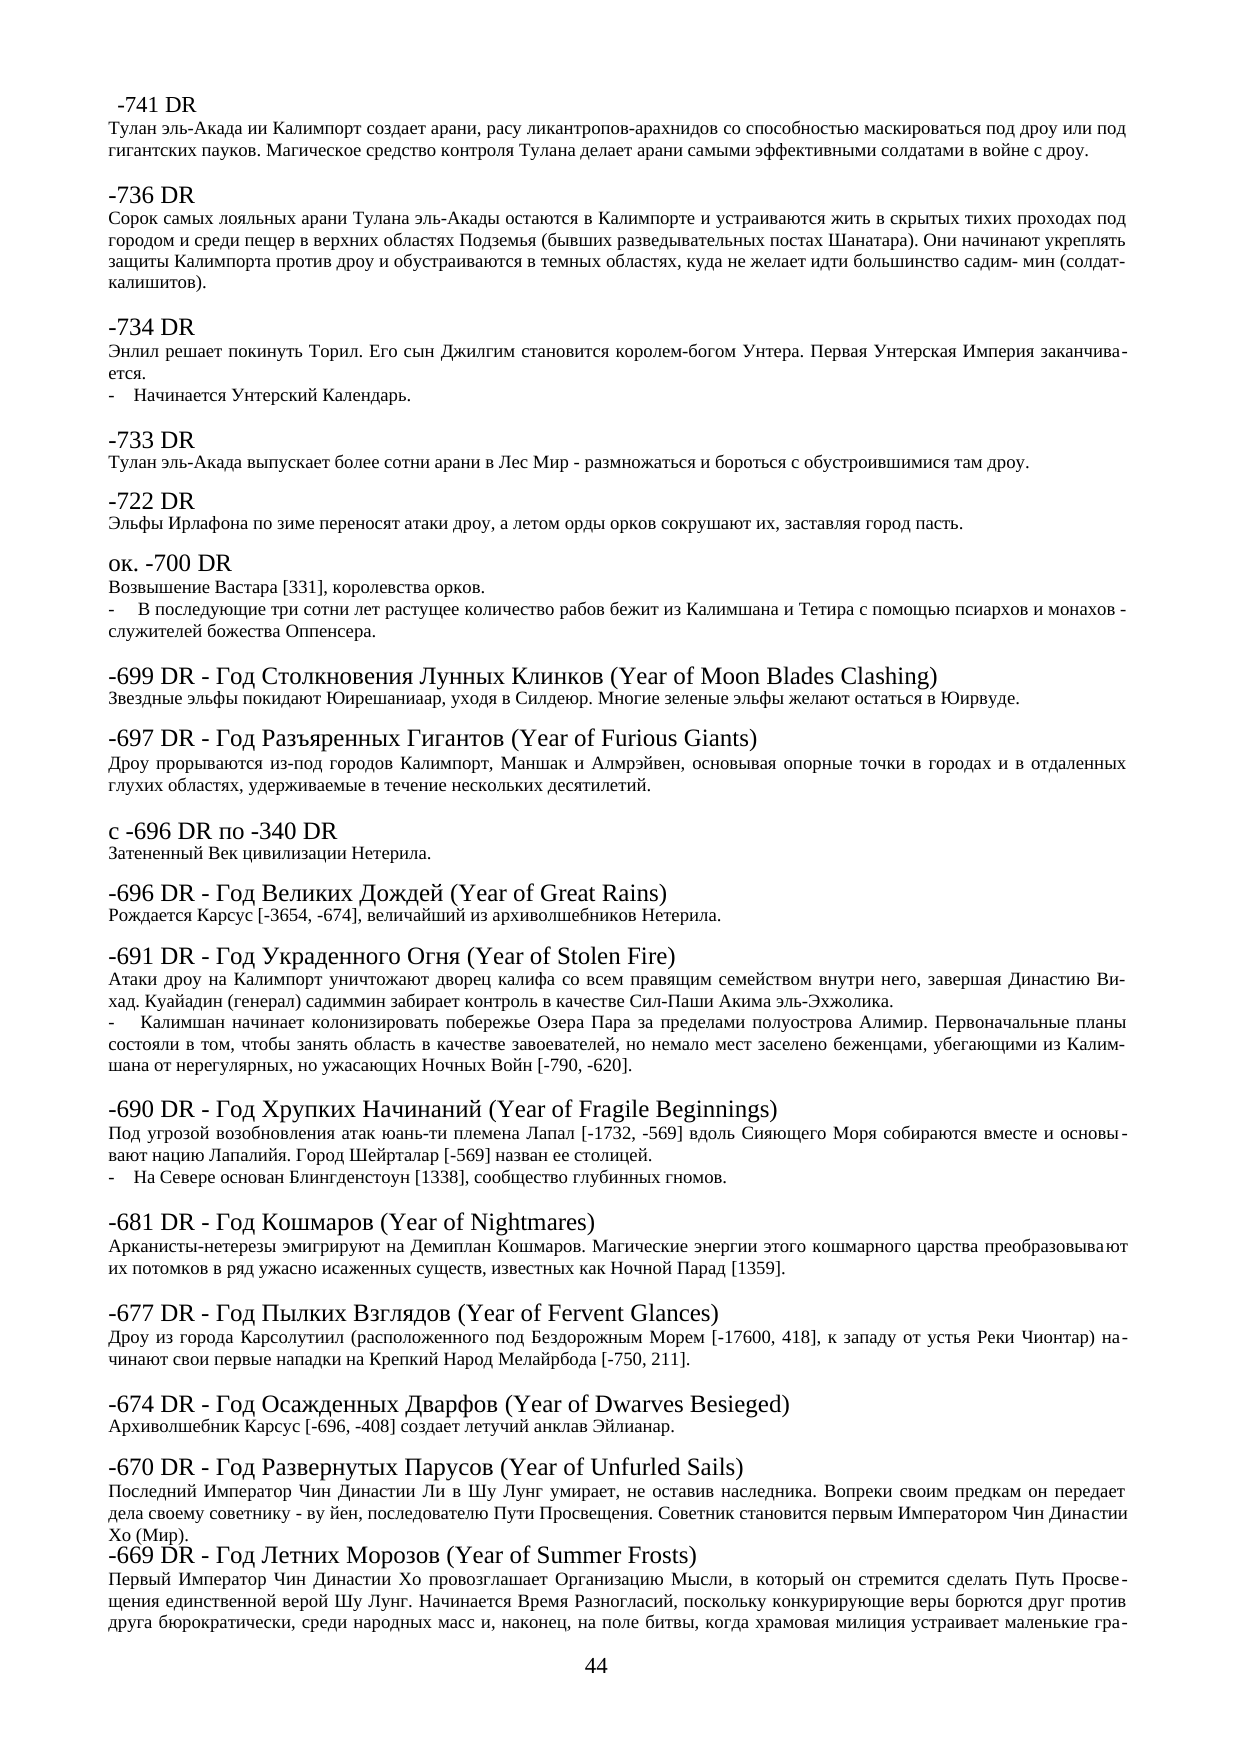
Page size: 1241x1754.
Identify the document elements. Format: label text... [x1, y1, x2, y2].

text -691 DR - Год Украденного Огня (Year of Stolen Fire) [108, 947, 1128, 968]
text -699 DR - Год Столкновения Лунных Клинков (Year of Moon Blades Clashing) [108, 664, 1128, 689]
text Тулан эль-Акада ии Калимпорт создает арани, расу ликантропов-арахнидов со способностью маскироваться под дроу или под гигантских пауков. Магическое средство контроля Тулана делает арани самыми эффективными солдатами в войне с дроу. [108, 117, 1128, 161]
text Под угрозой возобновления атак юань-ти племена Лапал [-1732, -569] вдоль Сияющего Моря собираются вместе и основывают нацию Лапалийя. Город Шейрталар [-569] назван ее столицей. [108, 1122, 1128, 1166]
list Калимшан начинает колонизировать побережье Озера Пара за пределами полуострова Алимир. Первоначальные планы состояли в том, чтобы занять область в качестве завоевателей, но немало мест заселено беженцами, убегающими из Калим- шана от нерегулярных, но ужасающих Ночных Войн [-790, -620]. [108, 1011, 1128, 1076]
text -697 DR - Год Разъяренных Гигантов (Year of Furious Giants) [108, 729, 1128, 751]
text -669 DR - Год Летних Морозов (Year of Summer Frosts) [108, 1546, 1128, 1567]
text с -696 DR по -340 DR [108, 819, 1128, 844]
text Атаки дроу на Калимпорт уничтожают дворец калифа со всем правящим семейством внутри него, завершая Династию Ви- хад. Куайадин (генерал) садиммин забирает контроль в качестве Сил-Паши Акима эль-Эхжолика. [108, 968, 1128, 1011]
text -722 DR [108, 490, 1128, 515]
text Затененный Век цивилизации Нетерила. [108, 844, 1128, 863]
text Сорок самых лояльных арани Тулана эль-Акады остаются в Калимпорте и устраиваются жить в скрытых тихих проходах под городом и среди пещер в верхних областях Подземья (бывших разведывательных постах Шанатара). Они начинают укреплять защиты Калимпорта против дроу и обустраиваются в темных областях, куда не желает идти большинство садим- мин (солдат-калишитов). [108, 207, 1128, 293]
text Арканисты-нетерезы эмигрируют на Демиплан Кошмаров. Магические энергии этого кошмарного царства преобразовывают их потомков в ряд ужасно исаженных существ, известных как Ночной Парад [1359]. [108, 1235, 1128, 1279]
list В последующие три сотни лет растущее количество рабов бежит из Калимшана и Тетира с помощью псиархов и монахов - служителей божества Оппенсера. [108, 598, 1128, 642]
text -696 DR - Год Великих Дождей (Year of Great Rains) [108, 882, 1128, 907]
text -670 DR - Год Развернутых Парусов (Year of Unfurled Sails) [108, 1458, 1128, 1479]
text -690 DR - Год Хрупких Начинаний (Year of Fragile Beginnings) [108, 1100, 1128, 1122]
text -681 DR - Год Кошмаров (Year of Nightmares) [108, 1213, 509, 1235]
text Звездные эльфы покидают Юирешаниаар, уходя в Силдеюр. Многие зеленые эльфы желают остаться в Юирвуде. [108, 689, 1128, 708]
text Последний Император Чин Династии Ли в Шу Лунг умирает, не оставив наследника. Вопреки своим предкам он передает дела своему советнику - ву йен, последователю Пути Просвещения. Советник становится первым Императором Чин Династии Хо (Мир). [108, 1479, 1128, 1546]
text Энлил решает покинуть Торил. Его сын Джилгим становится королем-богом Унтера. Первая Унтерская Империя заканчивается. [108, 340, 1128, 384]
text Дроу из города Карсолутиил (расположенного под Бездорожным Морем [-17600, 418], к западу от устья Реки Чионтар) начинают свои первые нападки на Крепкий Народ Мелайрбода [-750, 211]. [108, 1326, 1128, 1370]
text Дроу прорываются из-под городов Калимпорт, Маншак и Алмрэйвен, основывая опорные точки в городах и в отдаленных глухих областях, удерживаемые в течение нескольких десятилетий. [108, 751, 1128, 796]
text -733 DR [108, 428, 1128, 453]
text Тулан эль-Акада выпускает более сотни арани в Лес Мир - размножаться и бороться с обустроившимися там дроу. [108, 453, 1128, 472]
text -734 DR [108, 318, 1128, 340]
list На Севере основан Блингденстоун [1338], сообщество глубинных гномов. [108, 1166, 1128, 1188]
text Эльфы Ирлафона по зиме переносят атаки дроу, а летом орды орков сокрушают их, заставляя город пасть. [108, 515, 1128, 533]
text -736 DR [108, 186, 1128, 207]
text -674 DR - Год Осажденных Дварфов (Year of Dwarves Besieged) [108, 1393, 1128, 1418]
list Начинается Унтерский Календарь. [108, 384, 1128, 406]
text ок. -700 DR [108, 554, 1128, 576]
text Рождается Карсус [-3654, -674], величайший из архиволшебников Нетерила. [108, 907, 1128, 925]
text Возвышение Вастара [331], королевства орков. [108, 576, 1128, 598]
text -681 DR - Год Кошмаров (Year of Nightmares) [505, 1213, 1128, 1235]
text Архиволшебник Карсус [-696, -408] создает летучий анклав Эйлианар. [108, 1418, 1128, 1436]
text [108, 1567, 1128, 1633]
text -677 DR - Год Пылких Взглядов (Year of Fervent Glances) [108, 1304, 1128, 1326]
